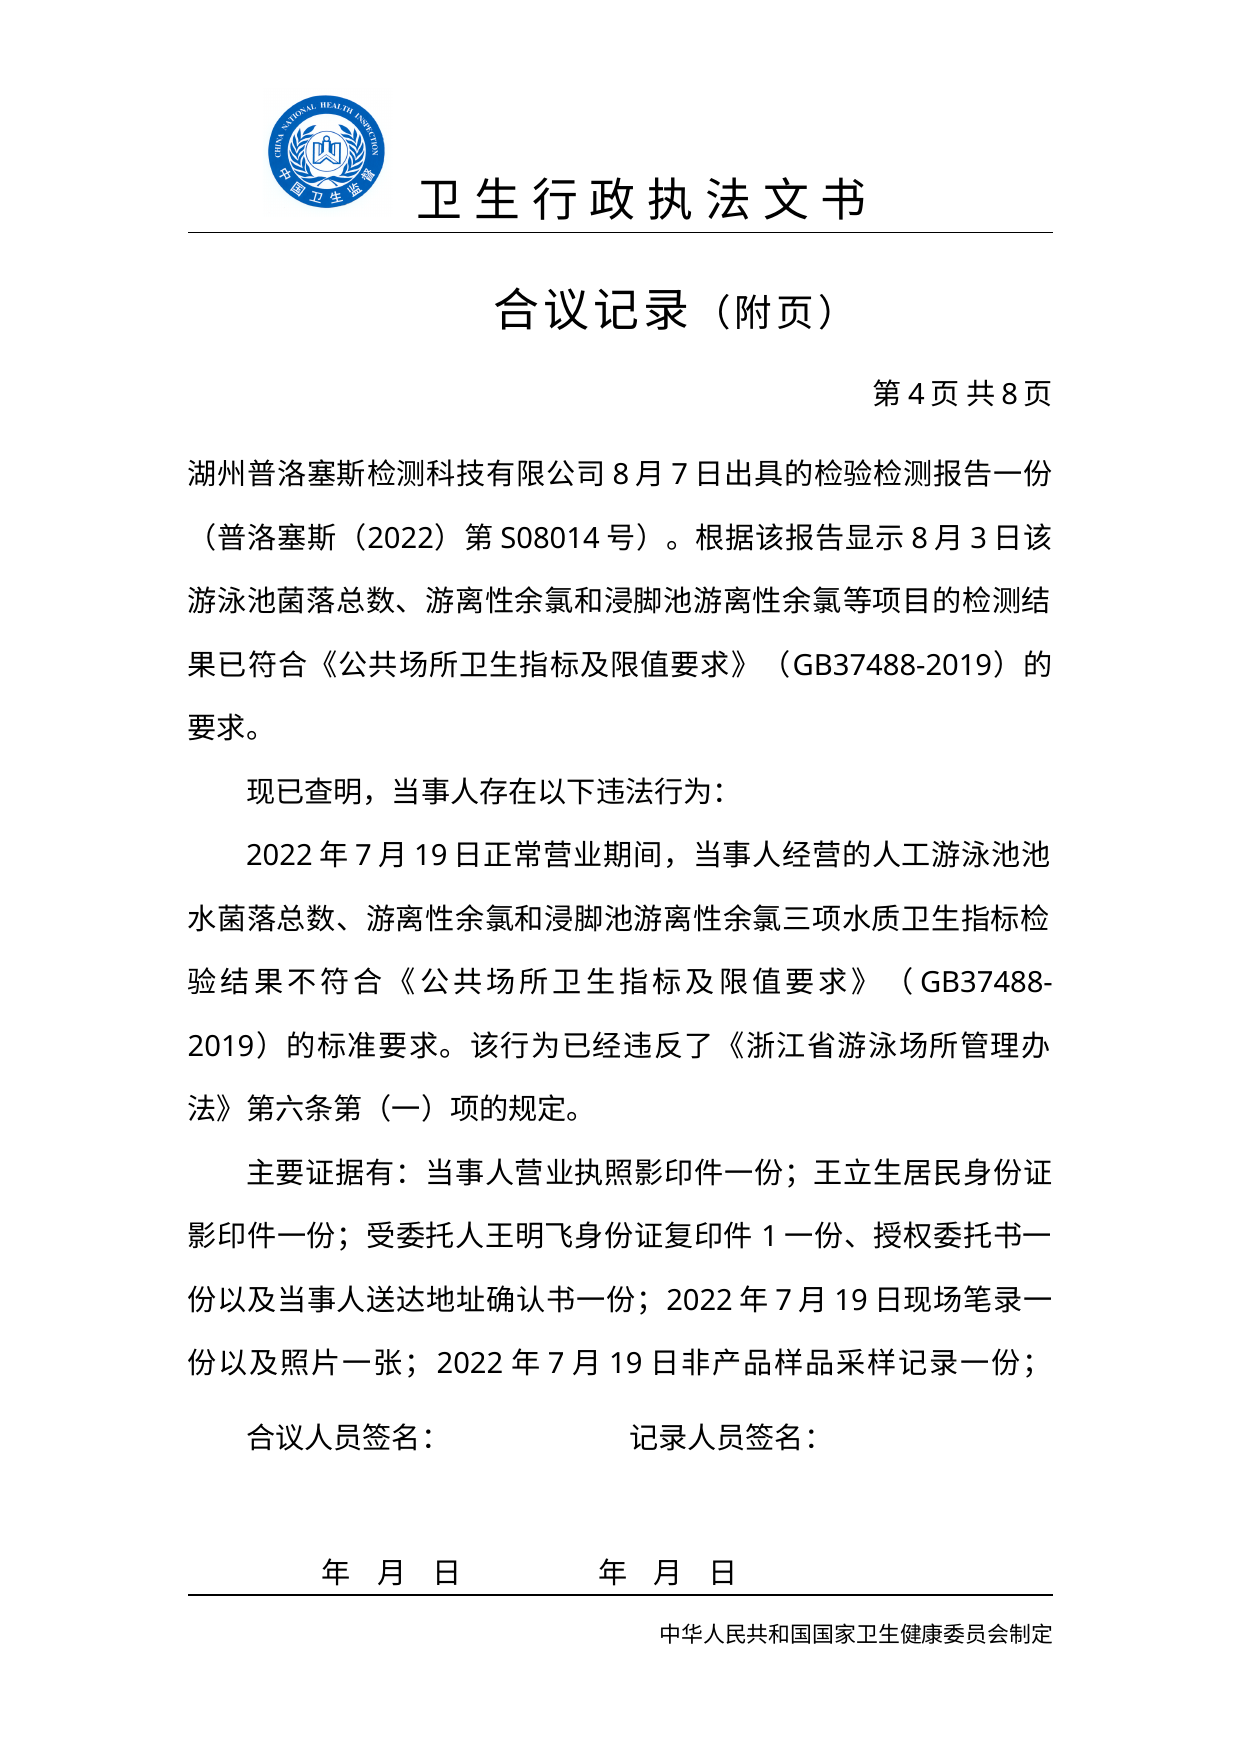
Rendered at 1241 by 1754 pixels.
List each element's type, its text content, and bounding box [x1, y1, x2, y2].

text 现已查明，当事人存在以下违法行为： [187, 768, 1053, 811]
picture [262, 88, 393, 217]
text 2022年7月19日正常营业期间，当事人经营的人工游泳池池水菌落总数、游离性余氯和浸脚池游离性余氯三项水质卫生指标检验结果不符合《公共场所卫生指标及限值要求》（GB37488-2019）的标准要求。该行为已经违反了《浙江省游泳场所管理办法》第六条第（一）项的规定。 [187, 832, 1053, 1128]
